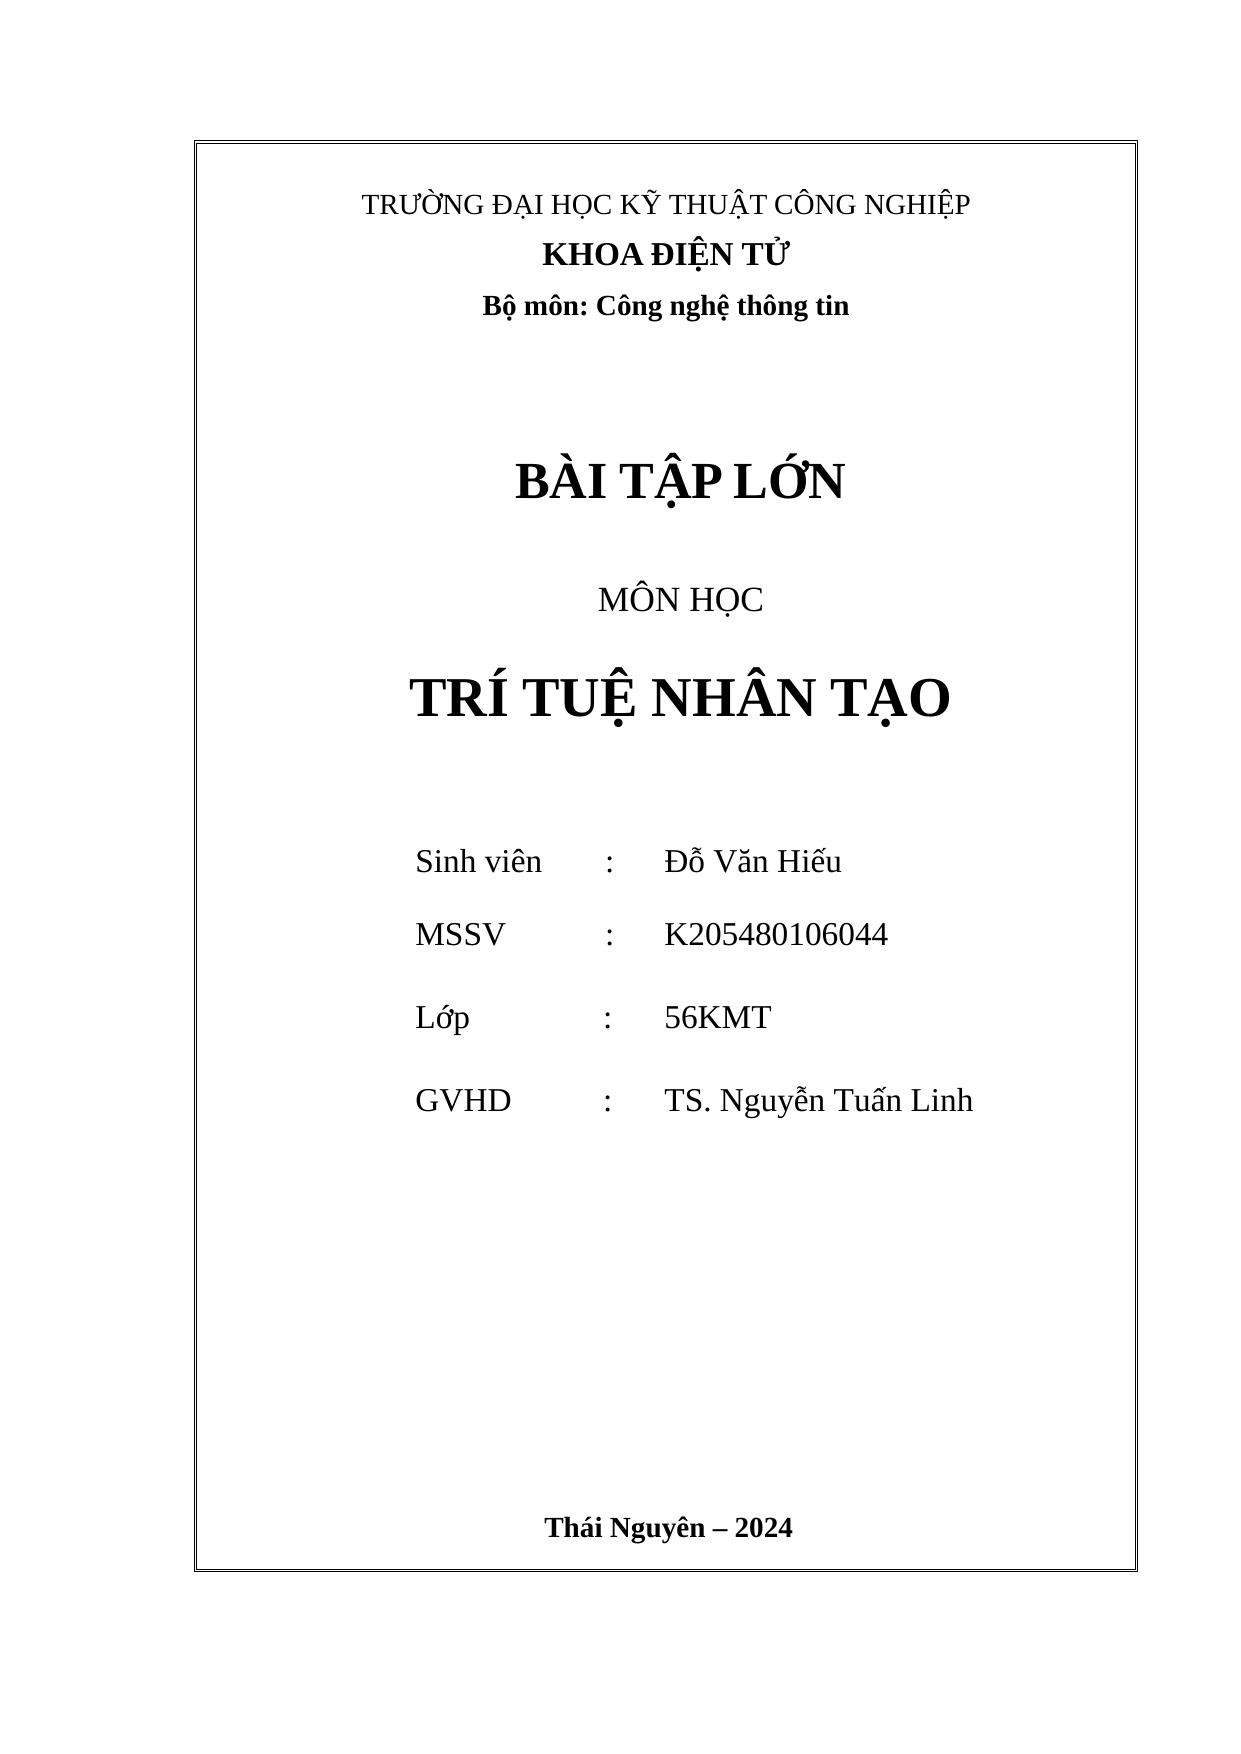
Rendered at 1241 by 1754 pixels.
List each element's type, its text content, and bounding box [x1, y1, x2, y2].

table_header TRƯỜNG ĐẠI HỌC KỸ THUẬT CÔNG NGHIỆP KHOA ĐIỆN TỬ Bộ môn: Công nghệ thông tin BÀI TẬP LỚN MÔN HỌC TRÍ TUỆ NHÂN TẠO Thái Nguyên – 2024 [197, 144, 1135, 1569]
